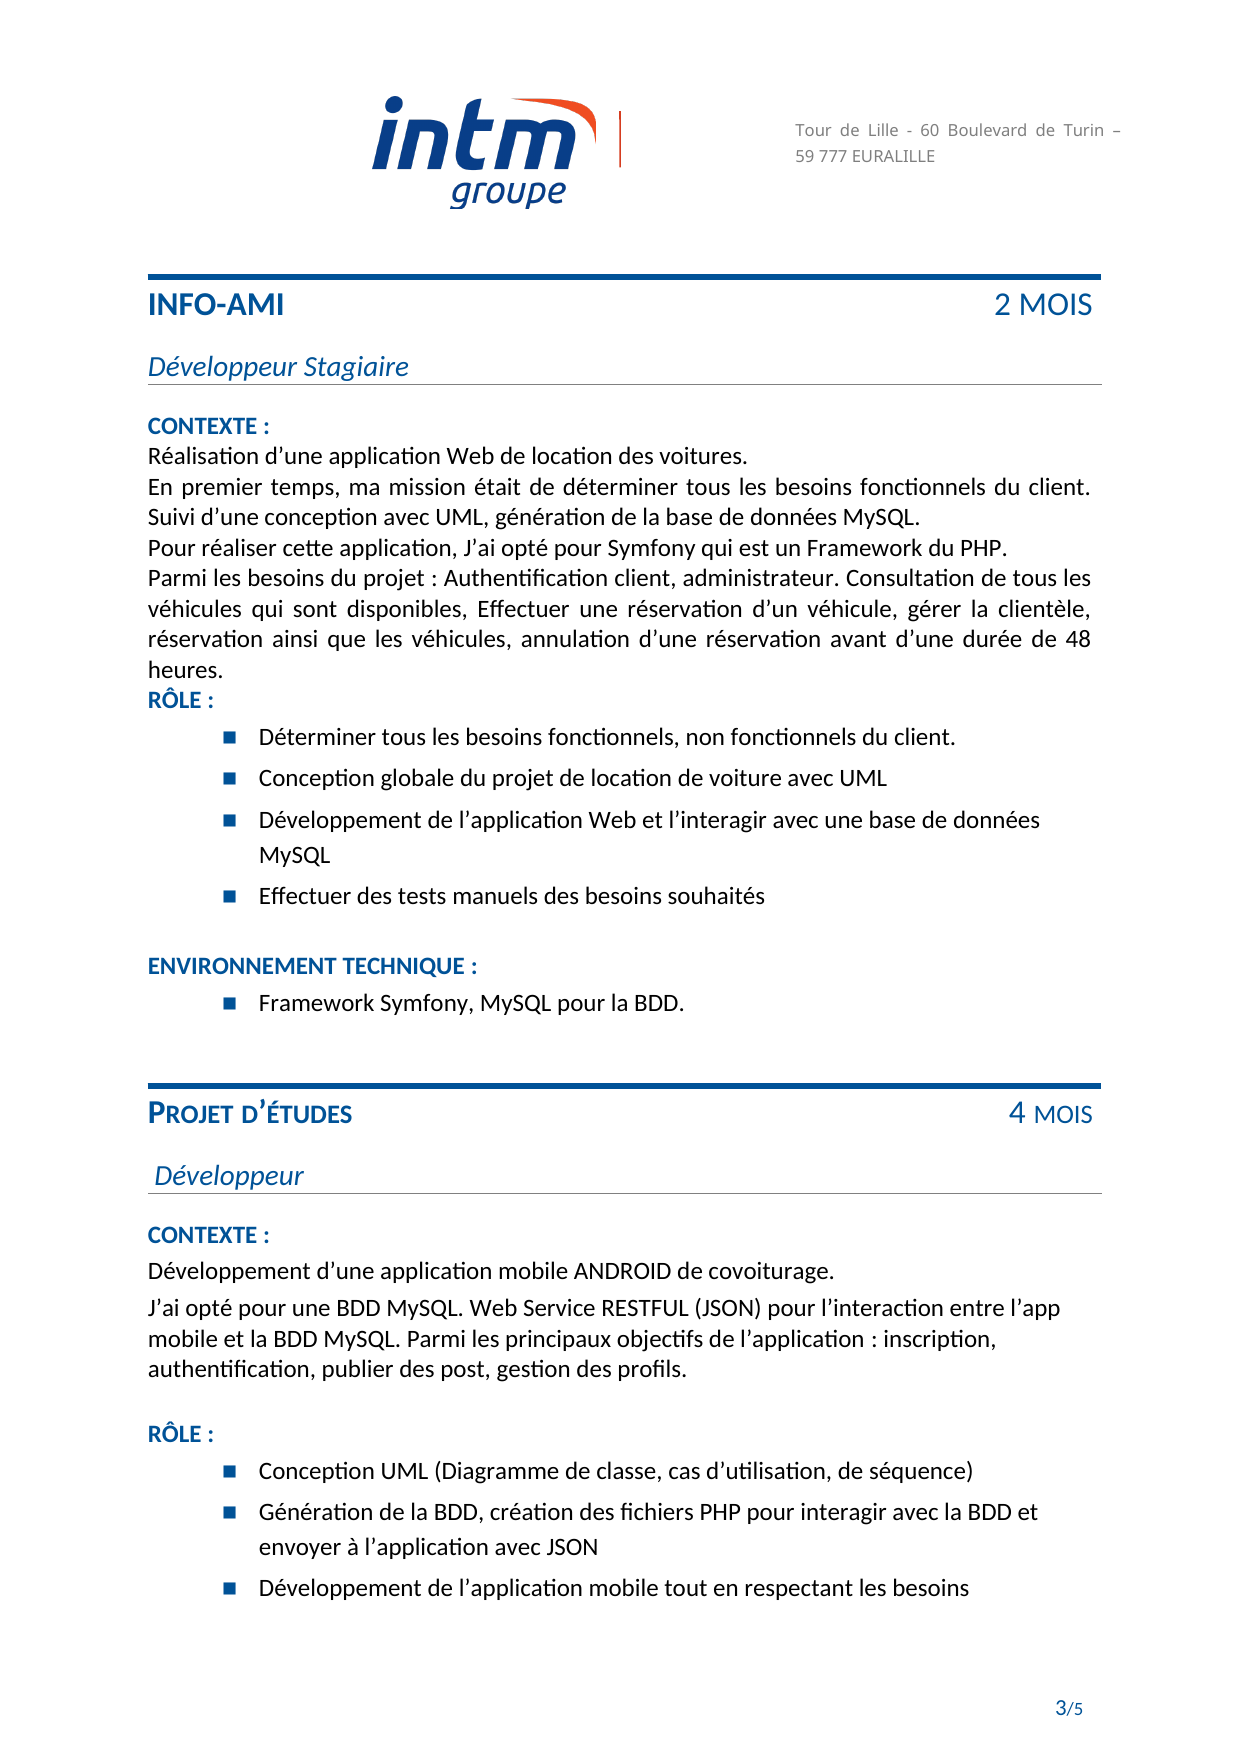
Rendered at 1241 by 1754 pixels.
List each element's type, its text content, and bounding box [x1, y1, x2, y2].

list Framework Symfony, MySQL pour la BDD. [222, 987, 1092, 1018]
text INFO-AMI 2 MOIS [148, 280, 1101, 323]
text Pour réaliser cette application, J’ai opté pour Symfony qui est un Framework du PHP. [148, 532, 1092, 562]
list Développement d’une application mobile ANDROID de covoiturage. [148, 1256, 1092, 1286]
text Réalisation d’une application Web de location des voitures. [148, 440, 1092, 471]
subtitle Rôle : [148, 684, 1092, 715]
subtitle Contexte : [148, 410, 1092, 440]
text Projet d’études 4 mois [148, 1089, 1101, 1132]
list Déterminer tous les besoins fonctionnels, non fonctionnels du client. [222, 721, 1092, 752]
list J’ai opté pour une BDD MySQL. Web Service RESTFUL (JSON) pour l’interaction entre l’app mobile et la BDD MySQL. Parmi les principaux objectifs de l’application : inscription, authentification, publier des post, gestion des profils. [148, 1292, 1092, 1384]
list Développement de l’application mobile tout en respectant les besoins [222, 1572, 1092, 1603]
list Génération de la BDD, création des fichiers PHP pour interagir avec la BDD et envoyer à l’application avec JSON [222, 1496, 1092, 1562]
list Effectuer des tests manuels des besoins souhaités [222, 880, 1092, 911]
text En premier temps, ma mission était de déterminer tous les besoins fonctionnels du client. Suivi d’une conception avec UML, génération de la base de données MySQL. [148, 471, 1092, 532]
subtitle Développeur [148, 1157, 1101, 1193]
subtitle Contexte : [148, 1219, 1092, 1249]
text Parmi les besoins du projet : Authentification client, administrateur. Consultation de tous les véhicules qui sont disponibles, Effectuer une réservation d’un véhicule, gérer la clientèle, réservation ainsi que les véhicules, annulation d’une réservation avant d’une durée de 48 heures. [148, 562, 1092, 684]
subtitle Rôle : [148, 1418, 1092, 1449]
subtitle Environnement technique : [148, 951, 1092, 981]
list Conception globale du projet de location de voiture avec UML [222, 763, 1092, 793]
list Conception UML (Diagramme de classe, cas d’utilisation, de séquence) [222, 1455, 1092, 1485]
list Développement de l’application Web et l’interagir avec une base de données MySQL [222, 804, 1092, 869]
subtitle Développeur Stagiaire [148, 348, 1101, 384]
